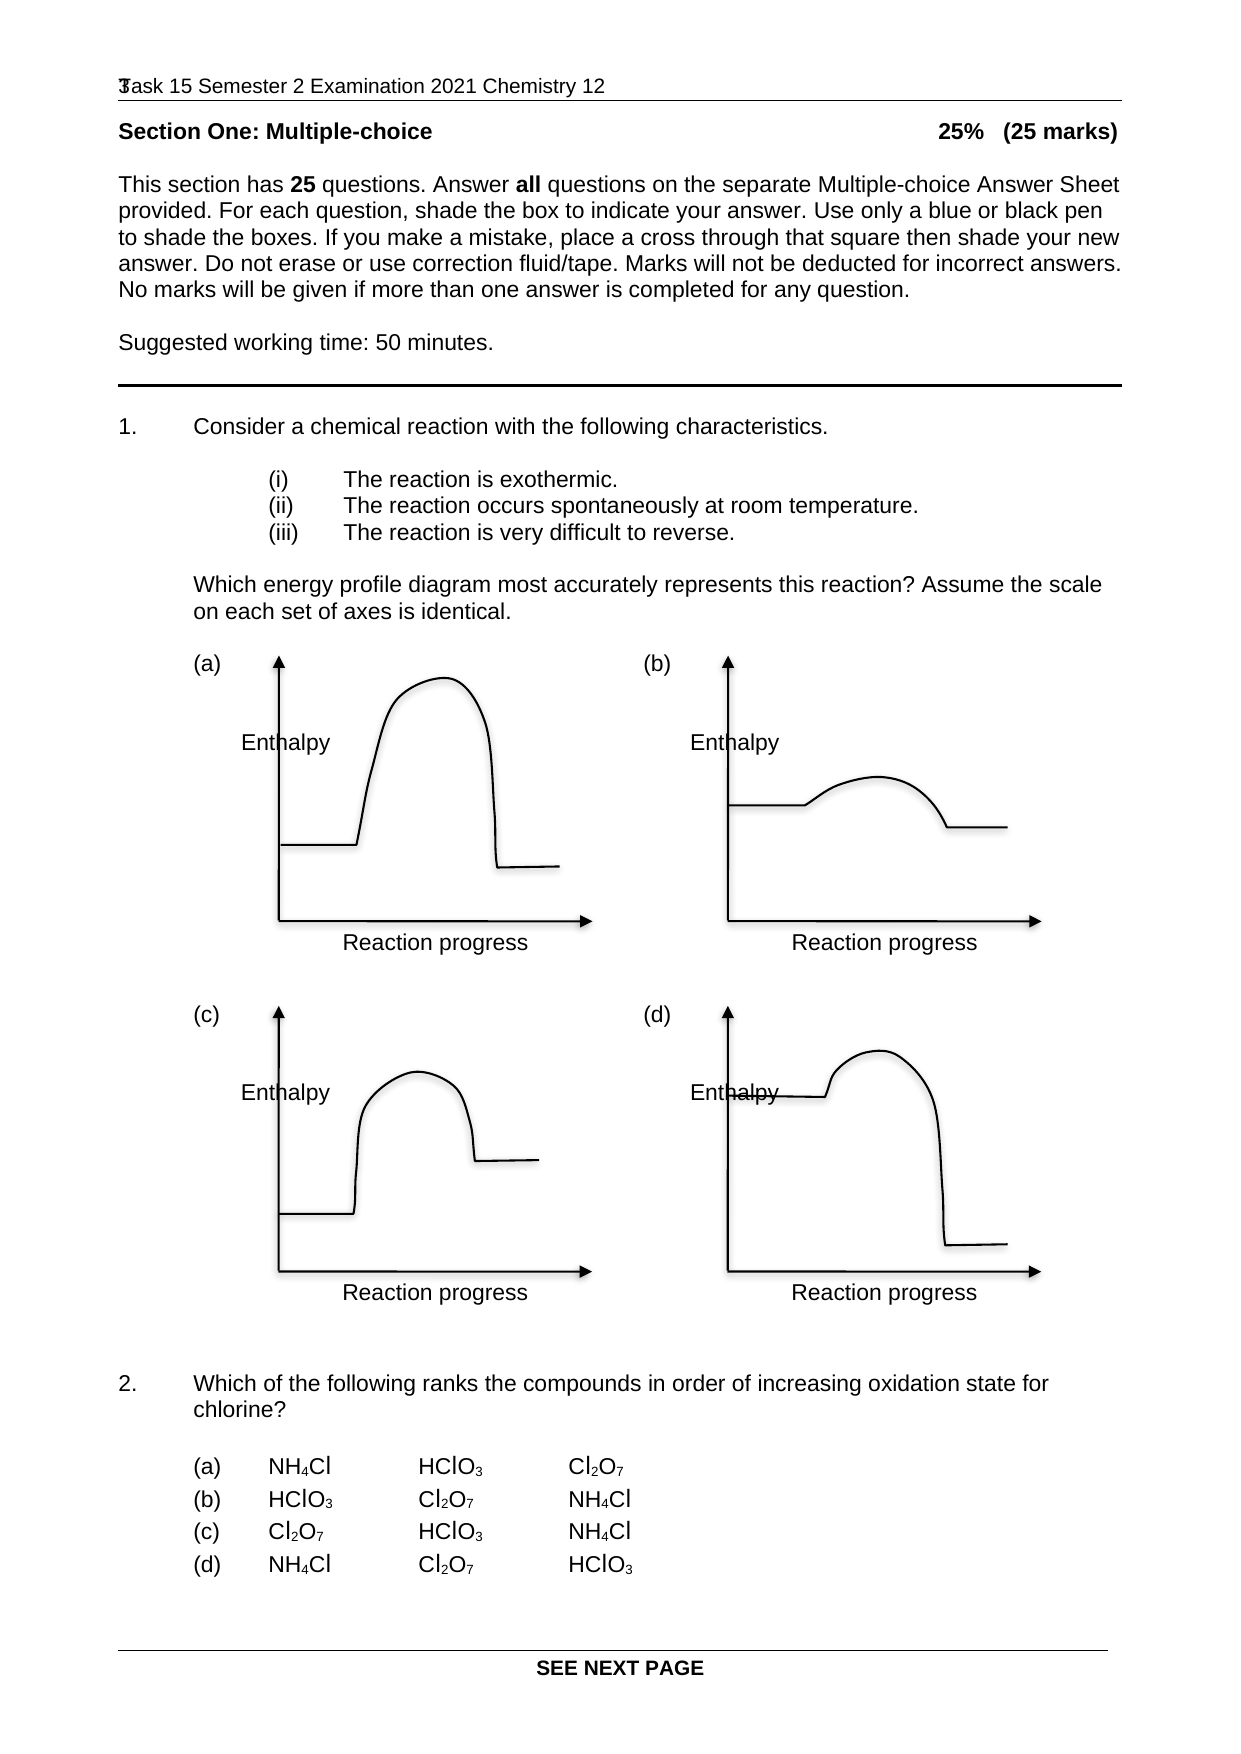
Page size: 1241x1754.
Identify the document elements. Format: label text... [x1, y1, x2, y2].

list The reaction is very difficult to reverse. [268, 519, 1122, 545]
list NH4Cl HClO3 Cl2O7 [193, 1449, 1122, 1481]
list NH4Cl Cl2O7 HClO3 [193, 1547, 1122, 1579]
list Cl2O7 HClO3 NH4Cl [193, 1514, 1122, 1547]
list HClO3 Cl2O7 NH4Cl [193, 1481, 1122, 1514]
list The reaction occurs spontaneously at room temperature. [268, 492, 1122, 519]
text 1. Consider a chemical reaction with the following characteristics. [118, 413, 1122, 439]
text Which energy profile diagram most accurately represents this reaction? Assume the scale on each set of axes is identical. [193, 571, 1122, 624]
text Suggested working time: 50 minutes. [118, 329, 1122, 355]
text This section has 25 questions. Answer all questions on the separate Multiple-choice Answer Sheet provided. For each question, shade the box to indicate your answer. Use only a blue or black pen to shade the boxes. If you make a mistake, place a cross through that square then shade your new answer. Do not erase or use correction fluid/tape. Marks will not be deducted for incorrect answers. No marks will be given if more than one answer is completed for any question. [118, 171, 1122, 303]
text Section One: Multiple-choice 25% (25 marks) [118, 118, 1122, 144]
list (b) [193, 650, 1122, 677]
text 2. Which of the following ranks the compounds in order of increasing oxidation state for chlorine? [118, 1370, 1122, 1422]
list (d) [193, 1001, 1122, 1027]
list The reaction is exothermic. [268, 466, 1122, 492]
